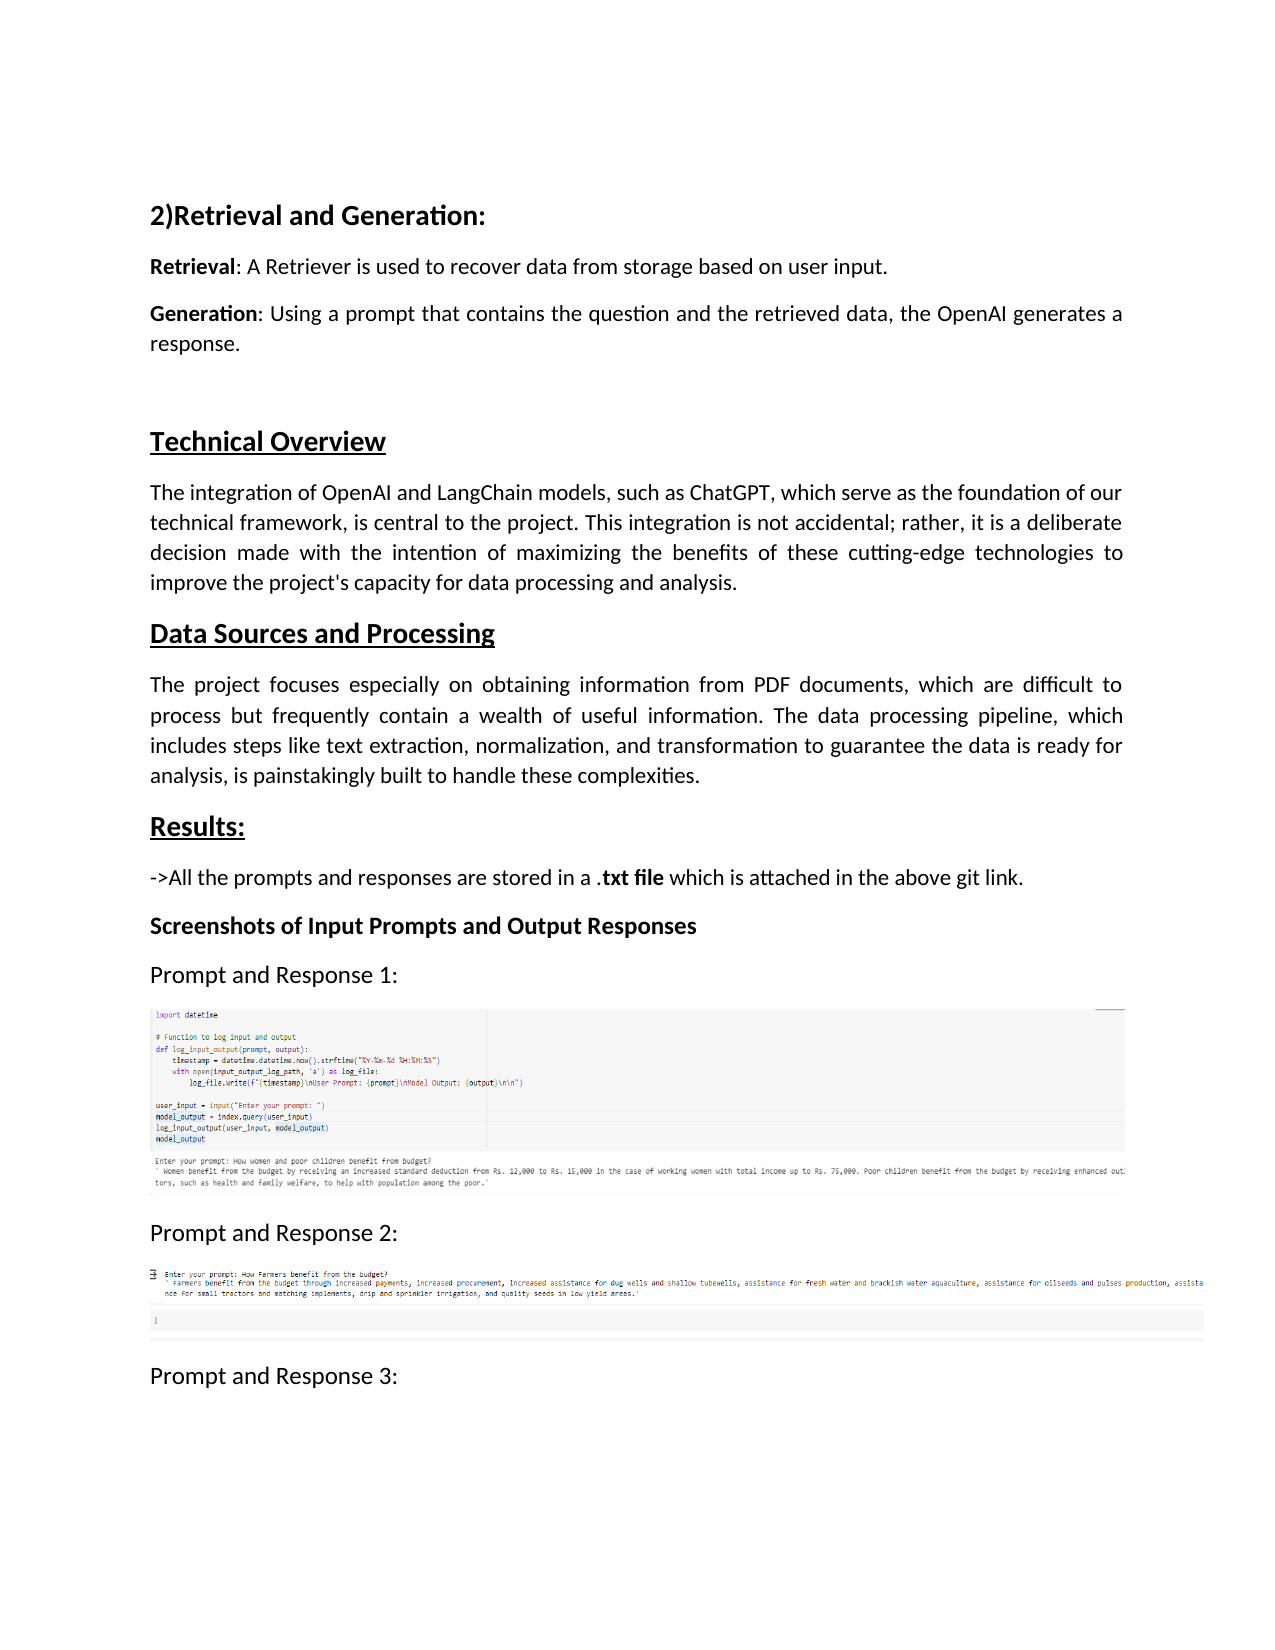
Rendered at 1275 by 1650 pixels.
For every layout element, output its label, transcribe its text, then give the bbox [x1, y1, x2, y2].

text ->All the prompts and responses are stored in a .txt file which is attached in the above git link. [150, 863, 1125, 891]
text Results: [150, 808, 1125, 844]
text Screenshots of Input Prompts and Output Responses [150, 910, 1125, 941]
text Prompt and Response 3: [150, 1360, 1125, 1391]
picture [150, 1009, 1125, 1198]
text Prompt and Response 1: [150, 959, 1125, 990]
text Retrieval: A Retriever is used to recover data from storage based on user input. [150, 252, 1125, 280]
text Generation: Using a prompt that contains the question and the retrieved data, the OpenAI generates a response. [150, 299, 1125, 357]
text Data Sources and Processing [150, 615, 1125, 651]
text 2)Retrieval and Generation: [150, 197, 1125, 232]
picture [150, 1266, 1204, 1342]
text Technical Overview [150, 423, 1125, 458]
text The project focuses especially on obtaining information from PDF documents, which are difficult to process but frequently contain a wealth of useful information. The data processing pipeline, which includes steps like text extraction, normalization, and transformation to guarantee the data is ready for analysis, is painstakingly built to handle these complexities. [150, 671, 1125, 789]
text The integration of OpenAI and LangChain models, such as ChatGPT, which serve as the foundation of our technical framework, is central to the project. This integration is not accidental; rather, it is a deliberate decision made with the intention of maximizing the benefits of these cutting-edge technologies to improve the project's capacity for data processing and analysis. [150, 478, 1125, 597]
text Prompt and Response 2: [150, 1217, 1125, 1247]
